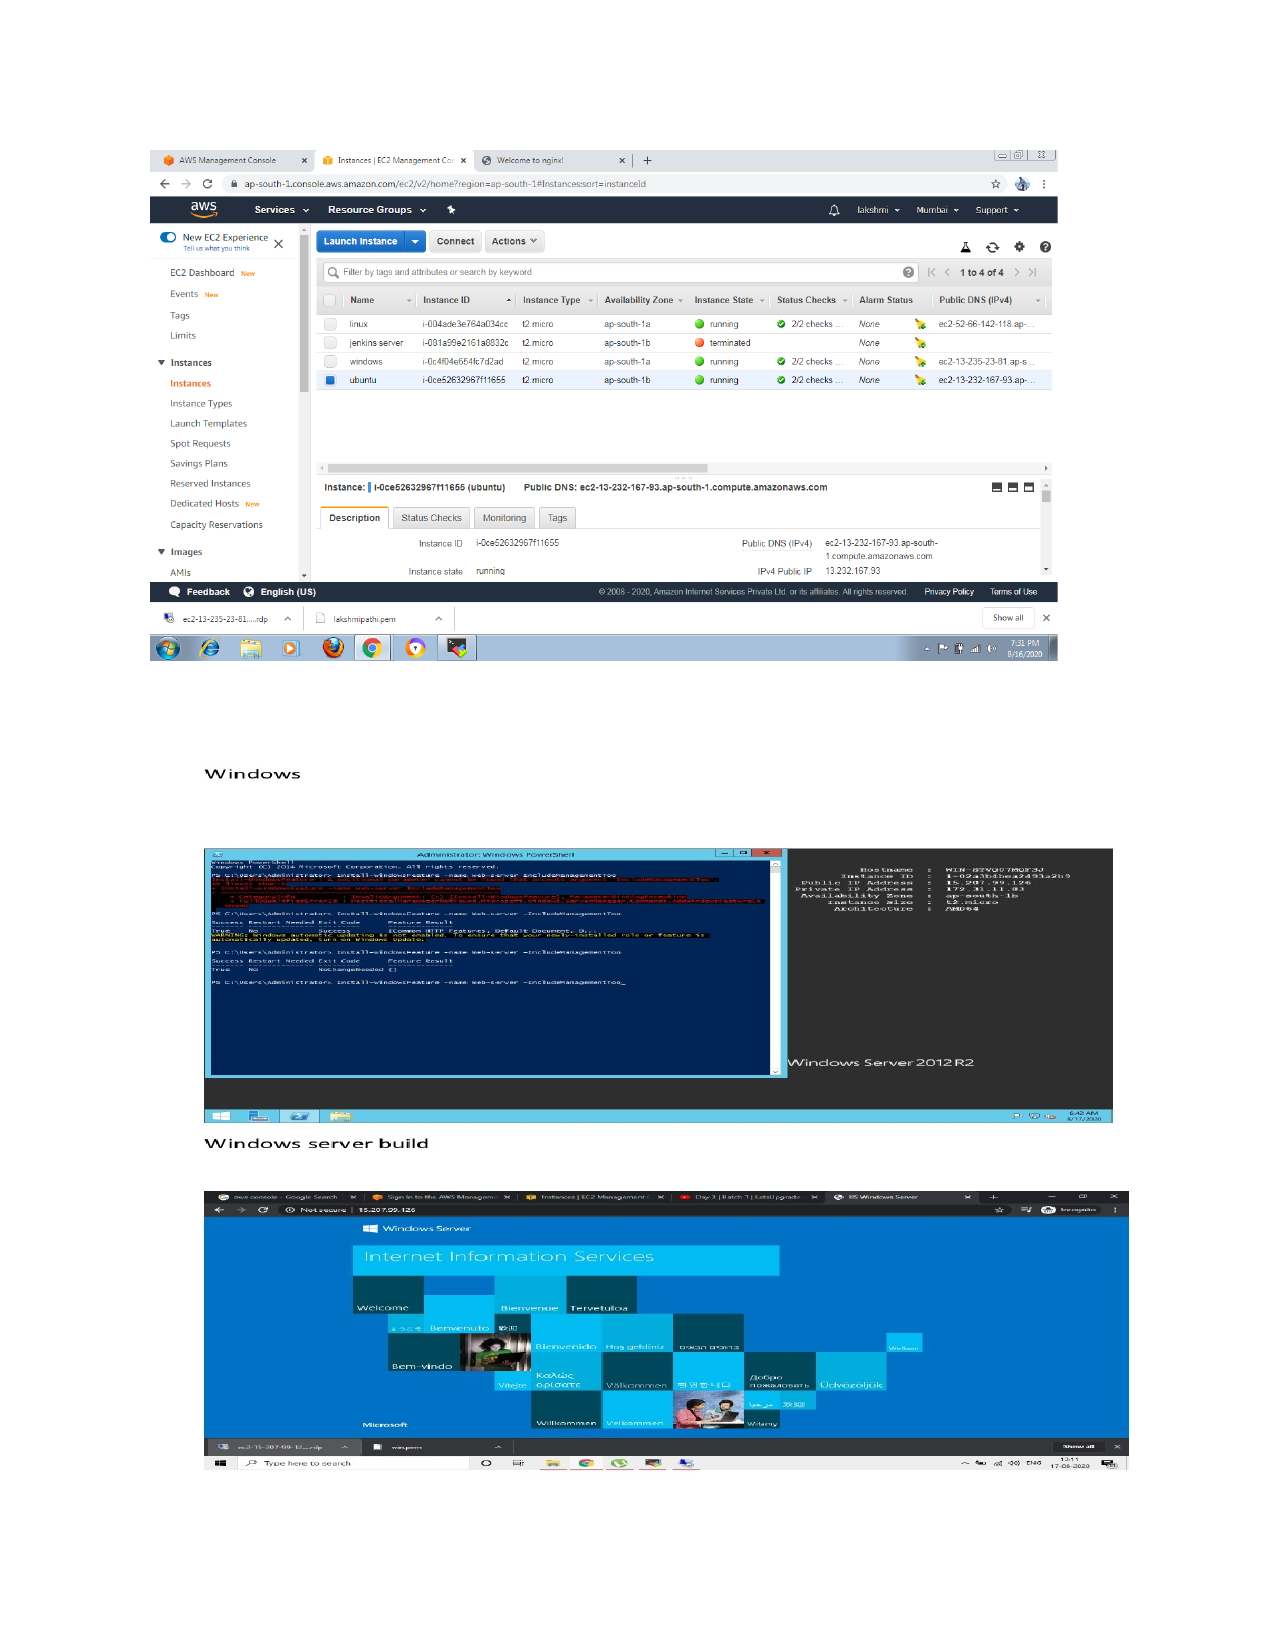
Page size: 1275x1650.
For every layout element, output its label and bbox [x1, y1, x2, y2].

picture [150, 150, 1058, 661]
picture [150, 738, 1132, 1498]
